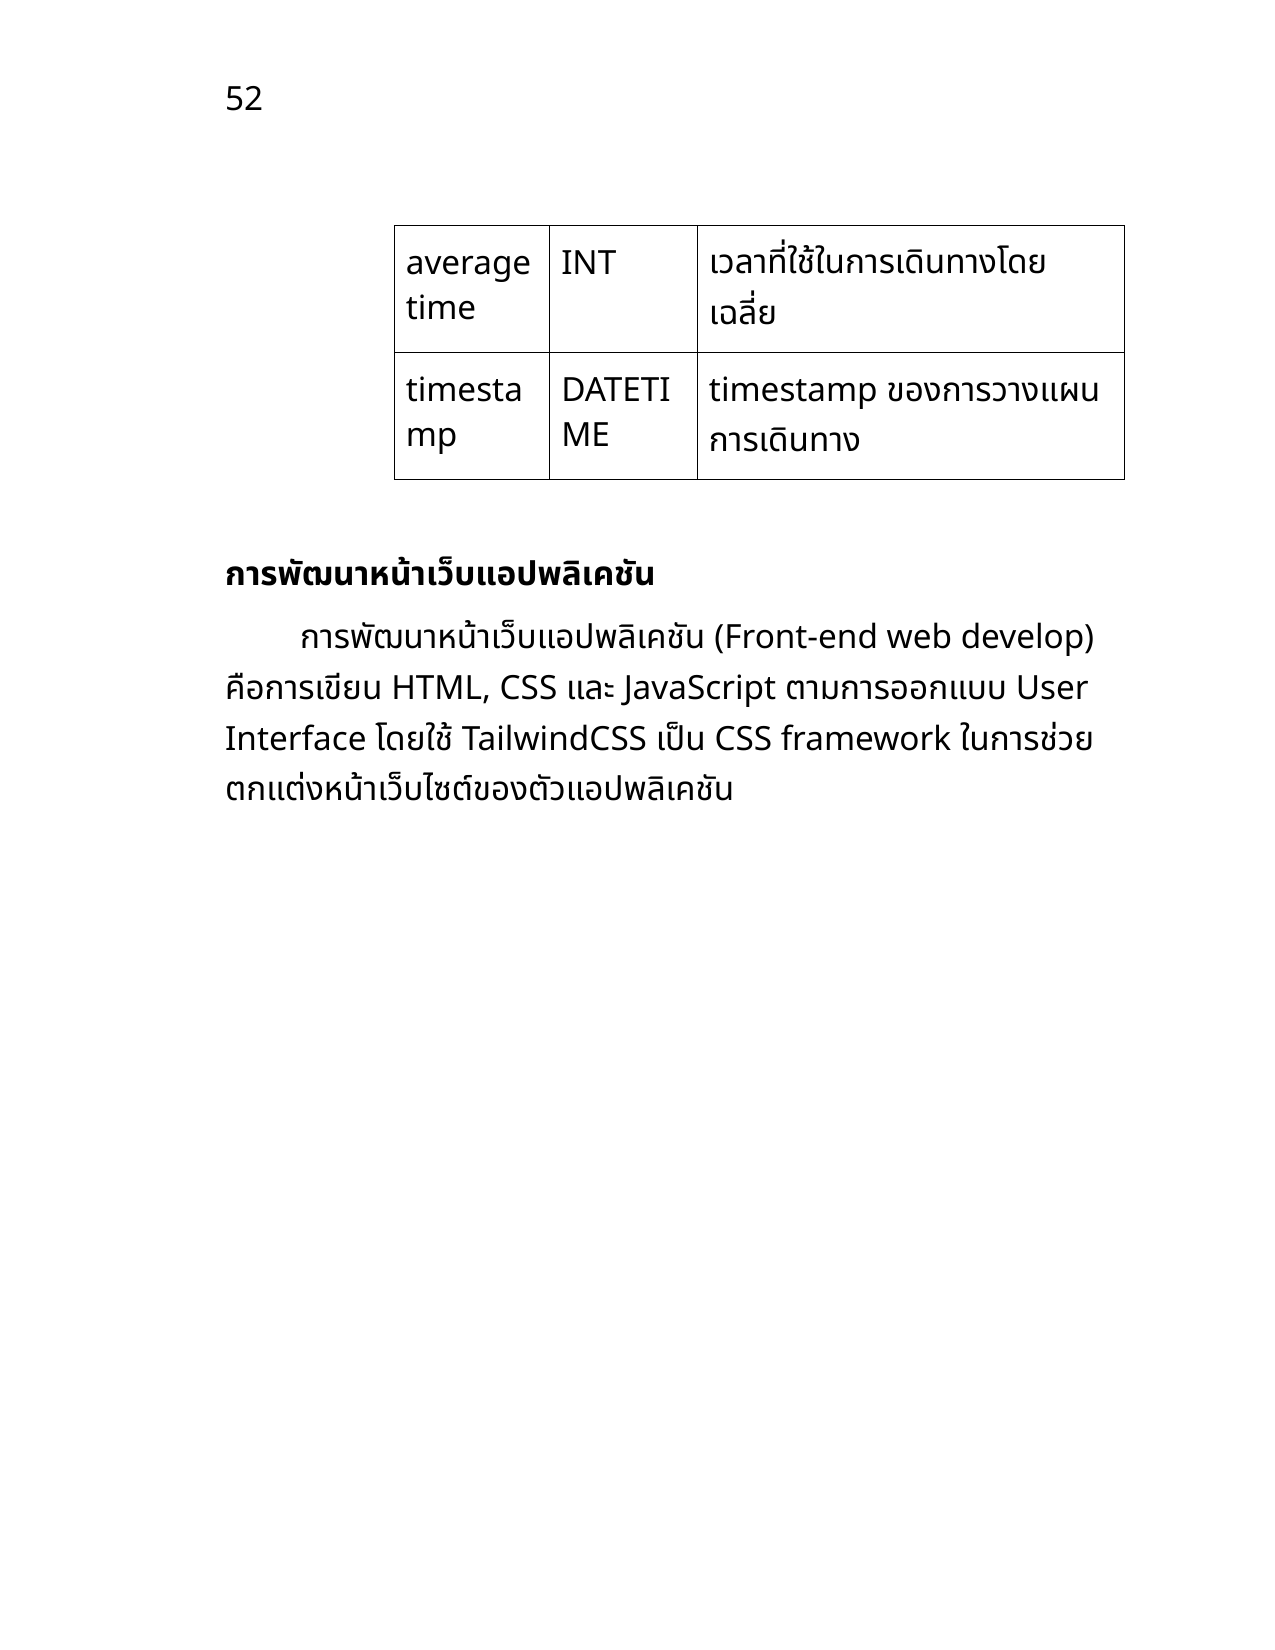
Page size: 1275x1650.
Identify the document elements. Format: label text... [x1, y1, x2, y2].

text การพัฒนาหน้าเว็บแอปพลิเคชัน (Front-end web develop) คือการเขียน HTML, CSS และ JavaScript ตามการออกแบบ User Interface โดยใช้ TailwindCSS เป็น CSS framework ในการช่วยตกแต่งหน้าเว็บไซต์ของตัวแอปพลิเคชัน [225, 613, 1125, 816]
table_cell average time [395, 226, 549, 352]
table_cell INT [550, 226, 697, 352]
text การพัฒนาหน้าเว็บแอปพลิเคชัน [225, 550, 1125, 601]
table_cell timestamp ของการวางแผนการเดินทาง [698, 353, 1124, 479]
table_cell DATETIME [550, 353, 697, 479]
table_cell เวลาที่ใช้ในการเดินทางโดยเฉลี่ย [698, 226, 1124, 352]
table_cell timestamp [395, 353, 549, 479]
